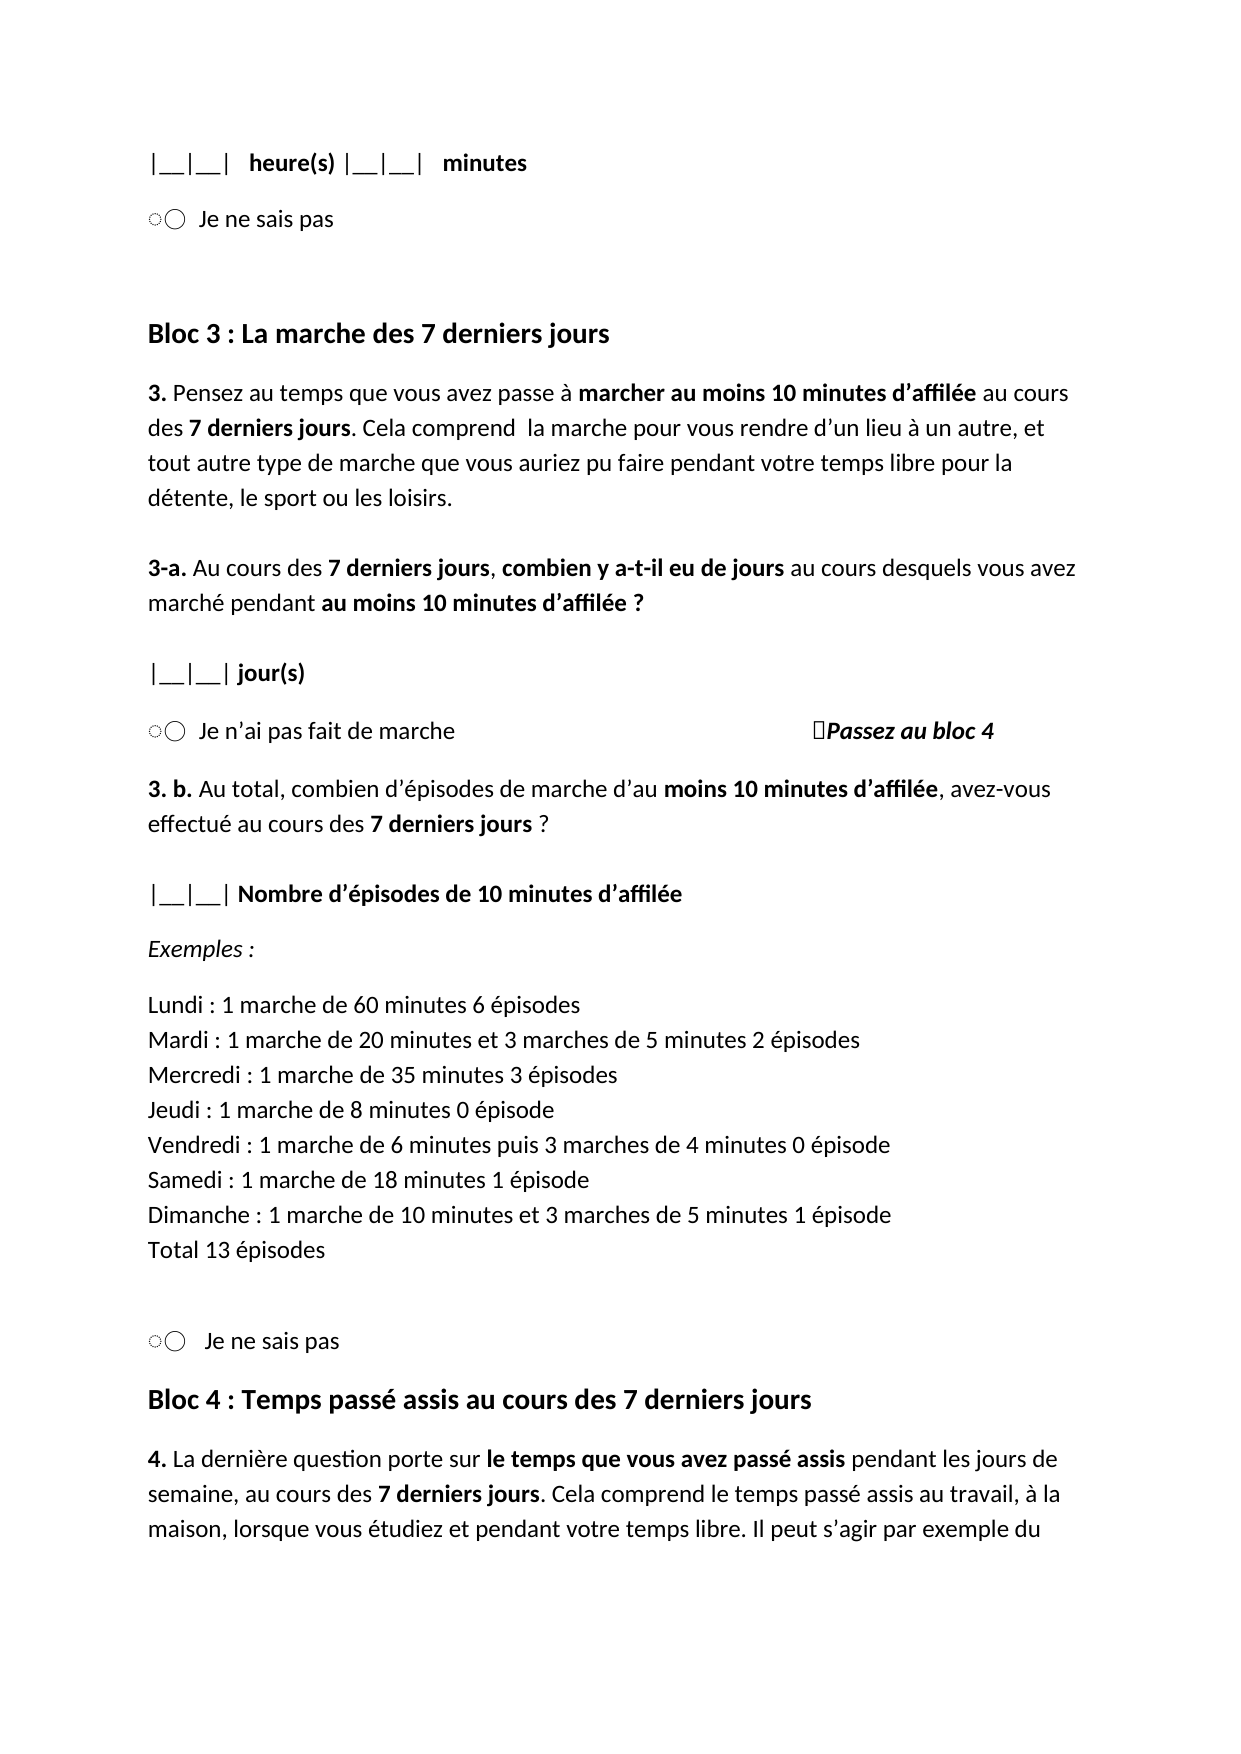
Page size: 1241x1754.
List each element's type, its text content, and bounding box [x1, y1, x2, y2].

text Jeudi : 1 marche de 8 minutes 0 épisode [148, 1094, 1093, 1125]
text Mercredi : 1 marche de 35 minutes 3 épisodes [148, 1059, 1093, 1090]
text |__|__| Nombre d’épisodes de 10 minutes d’affilée [232, 878, 1093, 908]
text Exemples : [148, 933, 1093, 964]
text 3-a. Au cours des 7 derniers jours, combien y a-t-il eu de jours au cours desquels vous avez marché pendant au moins 10 minutes d’affilée ? [148, 552, 1093, 617]
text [148, 1443, 1093, 1543]
text Total 13 épisodes [148, 1234, 1093, 1265]
text |__|__| heure(s) |__|__| minutes [425, 148, 1093, 178]
text Lundi : 1 marche de 60 minutes 6 épisodes [148, 989, 1093, 1020]
text 3. b. Au total, combien d’épisodes de marche d’au moins 10 minutes d’affilée, avez-vous effectué au cours des 7 derniers jours ? [148, 773, 1093, 838]
text ⃝ Je n’ai pas fait de marche Passez au bloc 4 [148, 713, 1093, 747]
text 3. Pensez au temps que vous avez passe à marcher au moins 10 minutes d’affilée au cours des 7 derniers jours. Cela comprend la marche pour vous rendre d’un lieu à un autre, et tout autre type de marche que vous auriez pu faire pendant votre temps libre pour la détente, le sport ou les loisirs. [148, 377, 1093, 512]
text Mardi : 1 marche de 20 minutes et 3 marches de 5 minutes 2 épisodes [148, 1024, 1093, 1055]
text Bloc 4 : Temps passé assis au cours des 7 derniers jours [148, 1381, 1093, 1417]
text Bloc 3 : La marche des 7 derniers jours [148, 315, 1093, 351]
text ⃝ Je ne sais pas [148, 203, 1093, 234]
text Dimanche : 1 marche de 10 minutes et 3 marches de 5 minutes 1 épisode [148, 1199, 1093, 1230]
text Samedi : 1 marche de 18 minutes 1 épisode [148, 1164, 1093, 1195]
text |__|__| jour(s) [232, 657, 1093, 687]
text |__|__| heure(s) |__|__| minutes [232, 148, 341, 178]
text ⃝ Je ne sais pas [148, 1325, 1093, 1356]
text Vendredi : 1 marche de 6 minutes puis 3 marches de 4 minutes 0 épisode [148, 1129, 1093, 1160]
